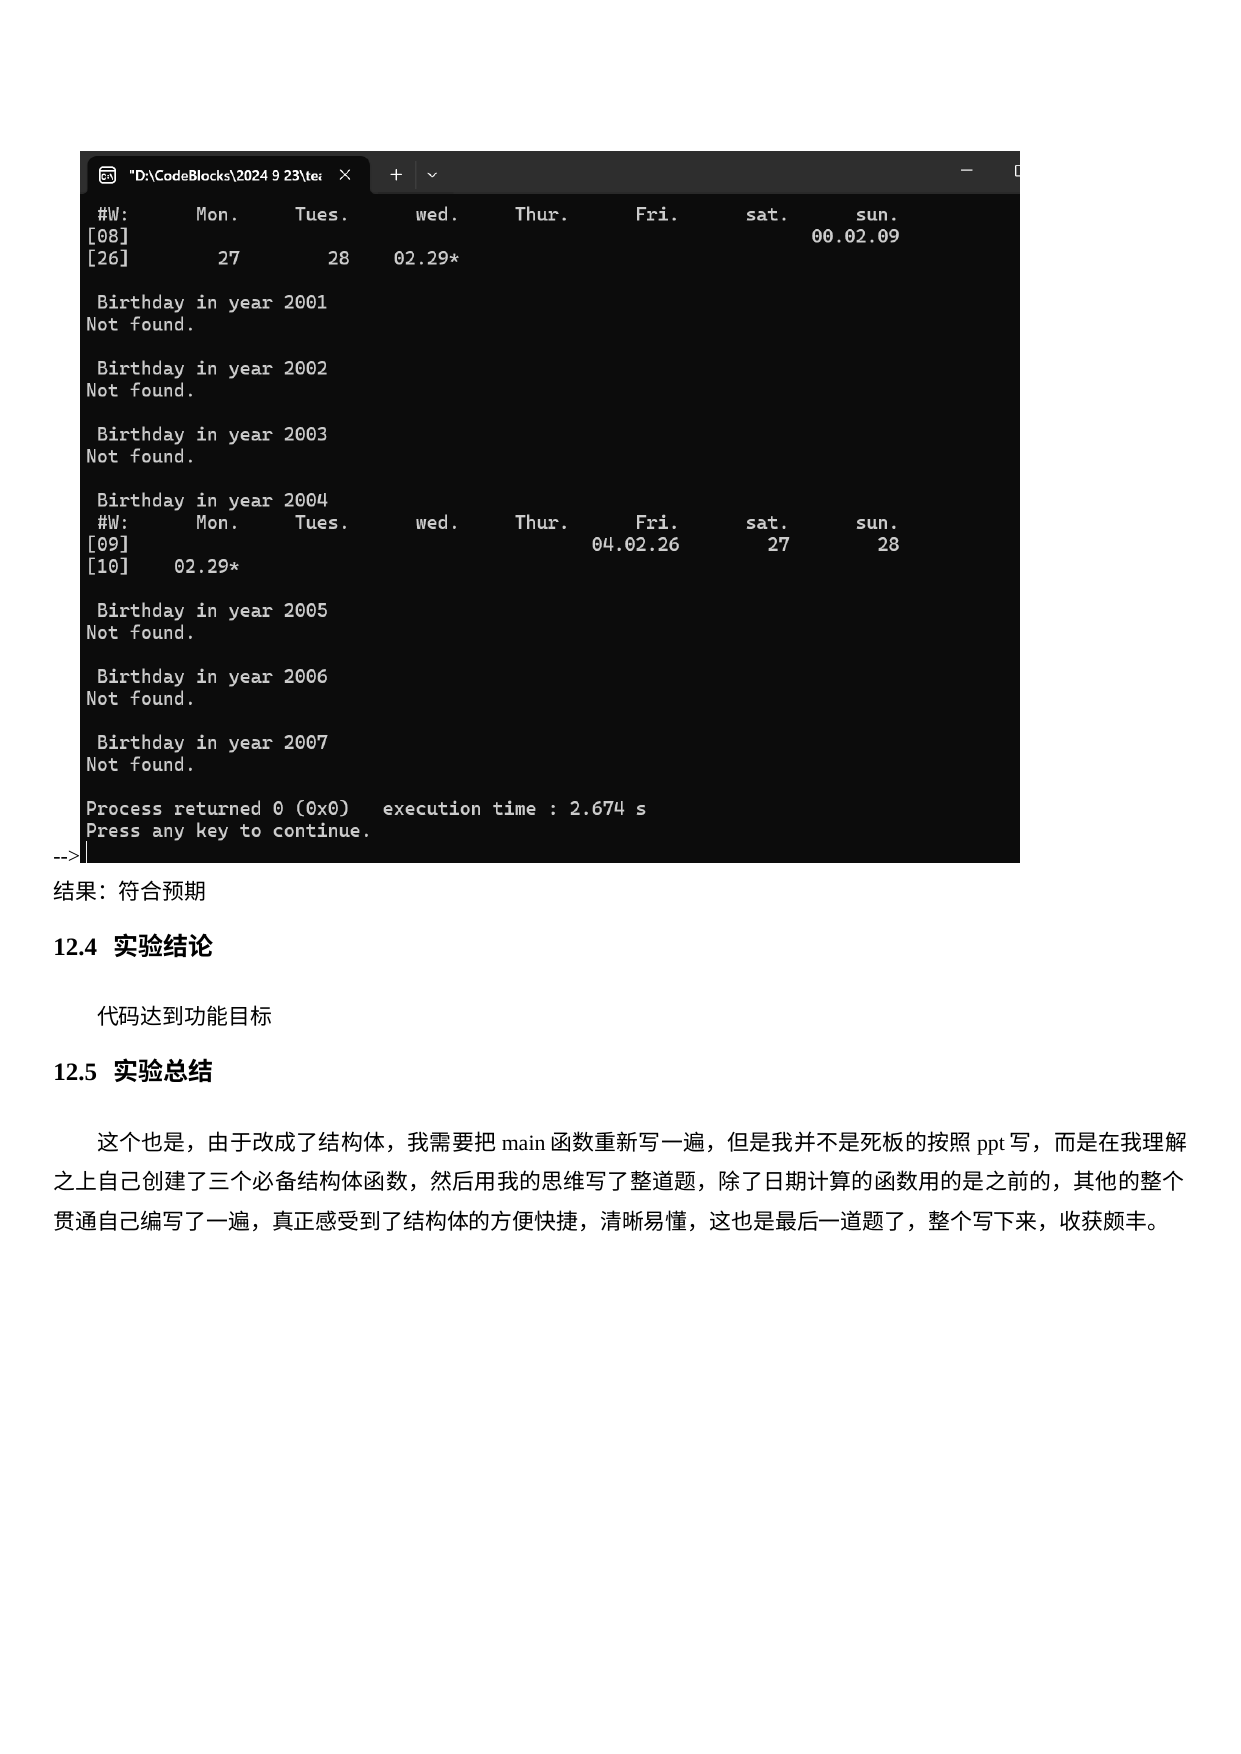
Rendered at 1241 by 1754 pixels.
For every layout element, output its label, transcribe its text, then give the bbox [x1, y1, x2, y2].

picture [80, 151, 1020, 863]
text 结果：符合预期 [53, 874, 1187, 906]
text 这个也是，由于改成了结构体，我需要把main函数重新写一遍，但是我并不是死板的按照ppt写，而是在我理解之上自己创建了三个必备结构体函数，然后用我的思维写了整道题，除了日期计算的函数用的是之前的，其他的整个贯通自己编写了一遍，真正感受到了结构体的方便快捷，清晰易懂，这也是最后一道题了，整个写下来，收获颇丰。 [53, 1124, 1187, 1235]
subtitle 实验结论 [53, 926, 1187, 962]
subtitle 实验总结 [53, 1051, 1187, 1088]
text 代码达到功能目标 [53, 999, 1187, 1031]
